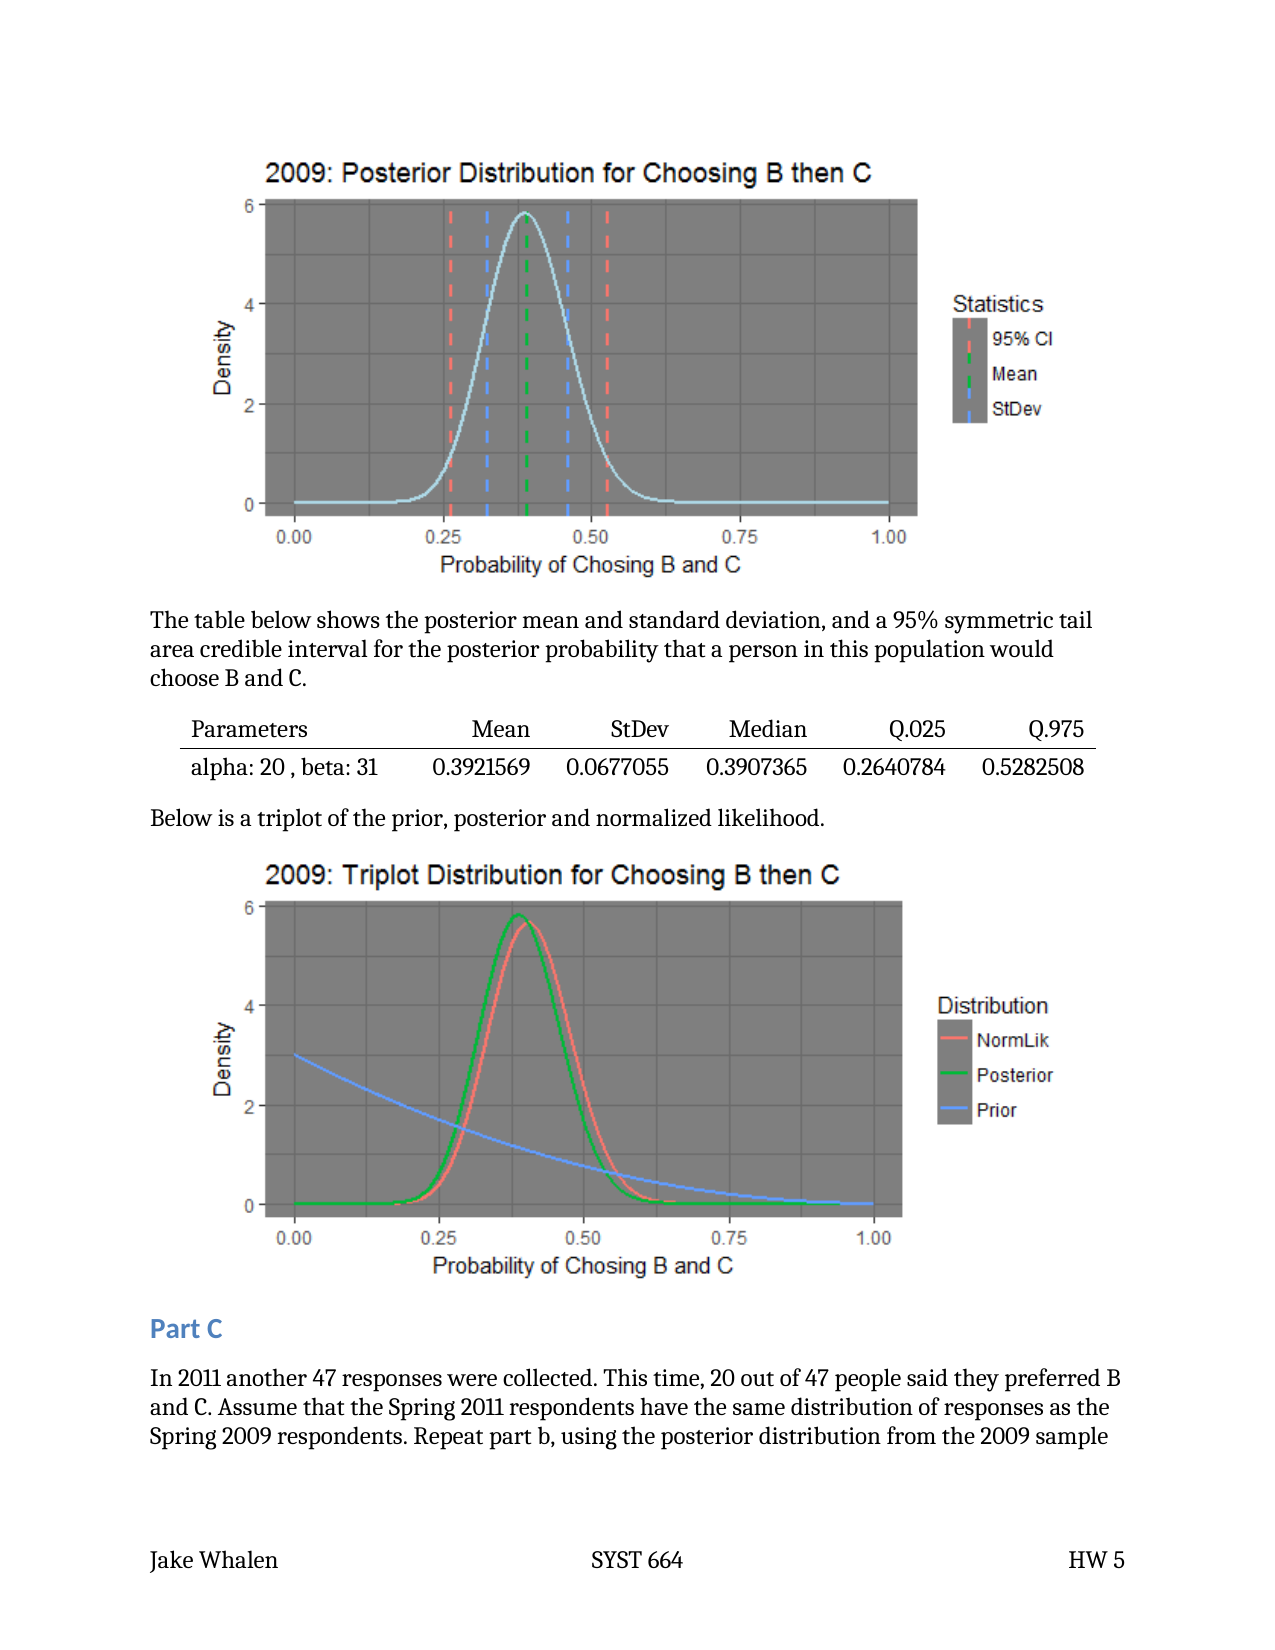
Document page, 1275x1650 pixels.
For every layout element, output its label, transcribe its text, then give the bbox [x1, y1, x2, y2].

table_cell 0.0677055 [542, 749, 680, 785]
table_header Q.975 [957, 711, 1096, 747]
table_cell 0.3921569 [403, 749, 542, 785]
picture [200, 150, 1075, 588]
table_header Q.025 [819, 711, 957, 747]
text The table below shows the posterior mean and standard deviation, and a 95% symmetric tail area credible interval for the posterior probability that a person in this population would choose B and C. [150, 606, 1125, 692]
table_cell 0.3907365 [680, 749, 818, 785]
table_header Mean [403, 711, 542, 747]
text Below is a triplot of the prior, posterior and normalized likelihood. [150, 804, 1125, 833]
table_cell 0.5282508 [957, 749, 1096, 785]
table_header StDev [542, 711, 680, 747]
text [150, 1364, 1125, 1451]
table_cell 0.2640784 [819, 749, 957, 785]
table_header Median [680, 711, 818, 747]
picture [200, 851, 1075, 1289]
table_header Parameters [180, 711, 403, 747]
subtitle Part C [150, 1310, 1125, 1346]
table_cell alpha: 20 , beta: 31 [180, 749, 403, 785]
